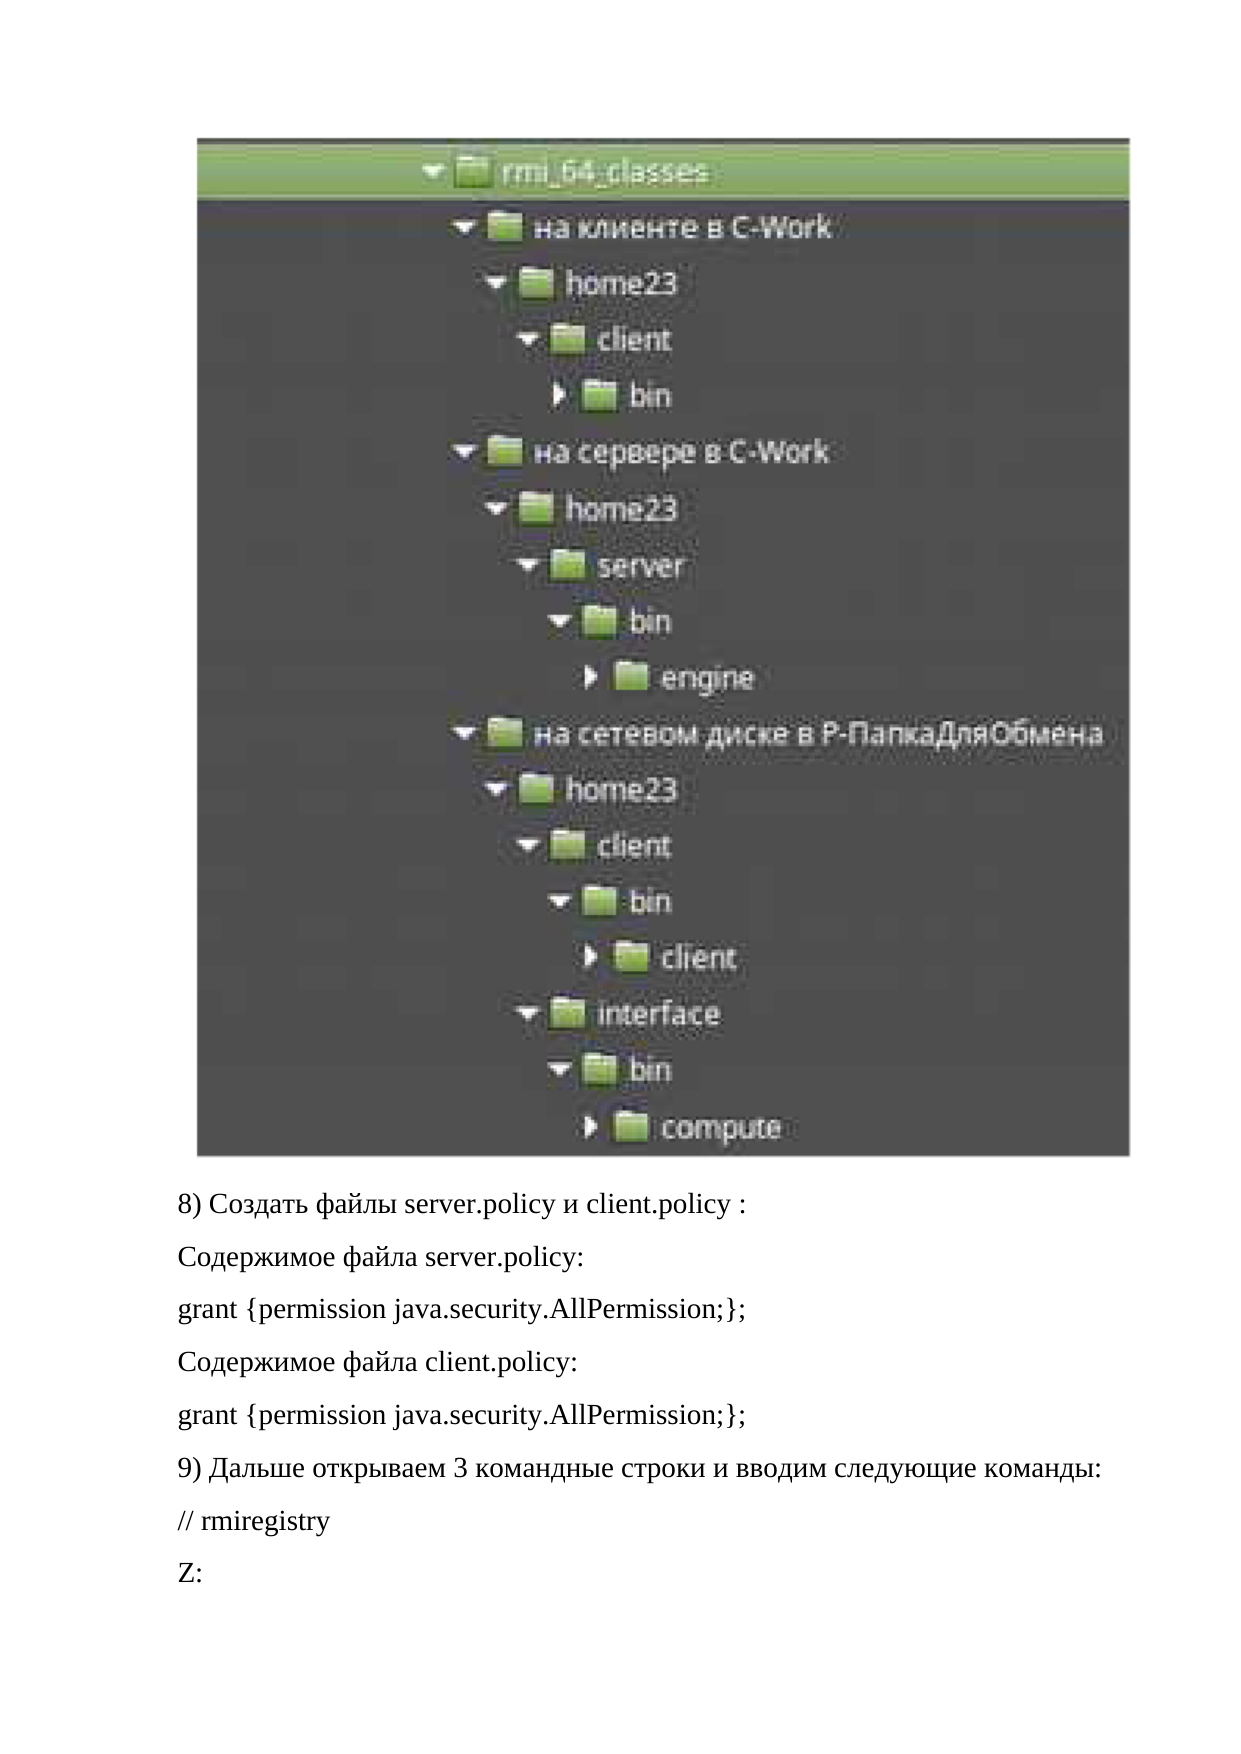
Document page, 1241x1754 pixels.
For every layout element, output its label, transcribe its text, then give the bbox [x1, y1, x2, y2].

text grant {permission java.security.AllPermission;}; [177, 1397, 1152, 1431]
text Содержимое файла client.policy: [177, 1344, 1152, 1378]
text // rmiregistry [177, 1503, 1152, 1536]
text Z: [177, 1556, 1152, 1589]
text 9) Дальше открываем 3 командные строки и вводим следующие команды: [177, 1450, 1152, 1483]
picture [177, 118, 1137, 1167]
text 8) Создать файлы server.policy и client.policy : [177, 1186, 1152, 1219]
text grant {permission java.security.AllPermission;}; [177, 1292, 1152, 1325]
text Содержимое файла server.policy: [177, 1239, 1152, 1272]
